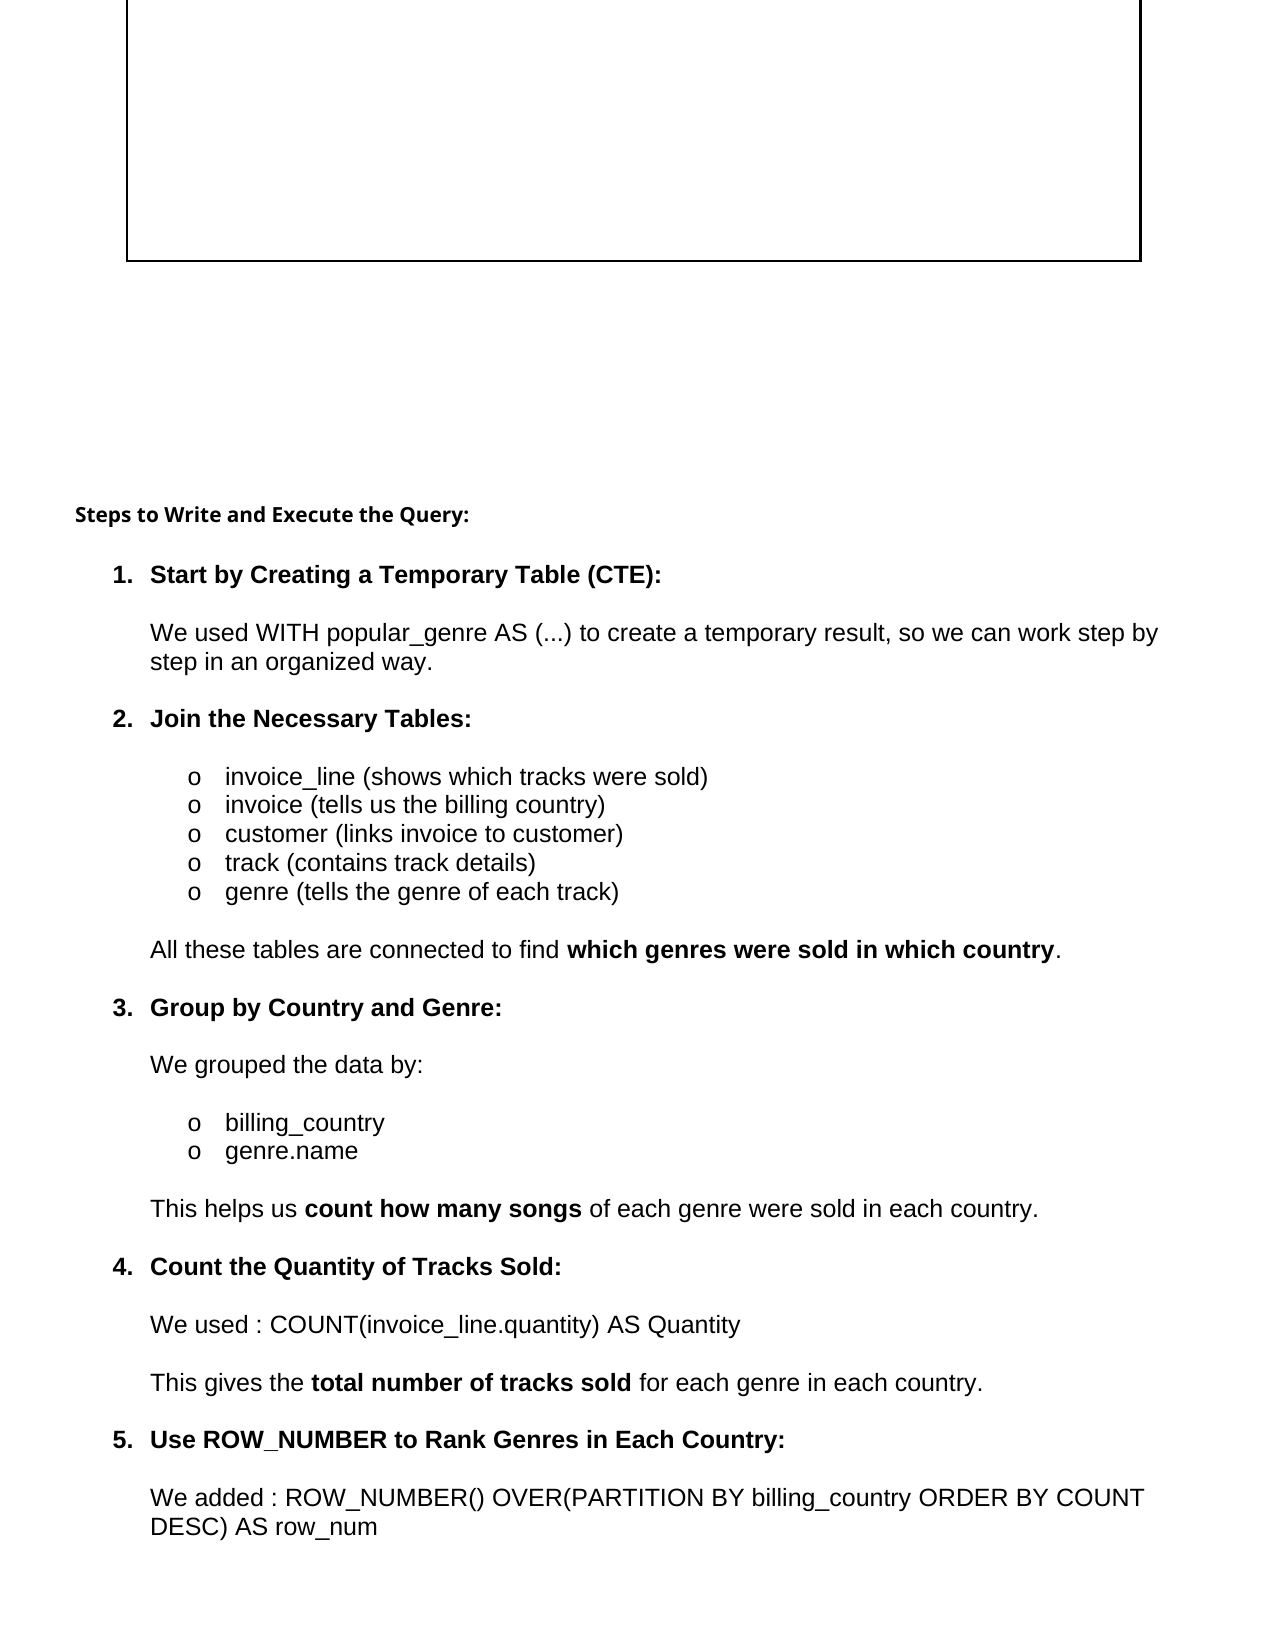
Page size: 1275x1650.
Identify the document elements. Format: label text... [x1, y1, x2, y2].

list Join the Necessary Tables: . [112, 733, 1200, 791]
list genre.name [187, 1370, 1200, 1398]
list Start by Creating a Temporary Table (CTE): We used WITH popular_genre AS (...) to create a temporary result, so we can work step by step in an organized way. . [112, 560, 1200, 704]
list Count the Quantity of Tracks Sold: We used : COUNT(invoice_line.quantity) AS Quantity [112, 1486, 1200, 1572]
list customer (links invoice to customer) [187, 936, 1200, 965]
list invoice_line (shows which tracks were sold) [187, 820, 1200, 849]
list track (contains track details) [187, 994, 1200, 1023]
text This helps us count how many songs of each genre were sold in each country. [150, 1428, 1200, 1456]
list genre (tells the genre of each track) [187, 1052, 1200, 1081]
list billing_country [187, 1312, 1200, 1341]
text Steps to Write and Execute the Query: [75, 501, 1200, 529]
list invoice (tells us the billing country) [187, 878, 1200, 907]
text All these tables are connected to find which genres were sold in which country. [150, 1110, 1200, 1138]
list Group by Country and Genre: . We grouped the data by: . [112, 1168, 1200, 1283]
